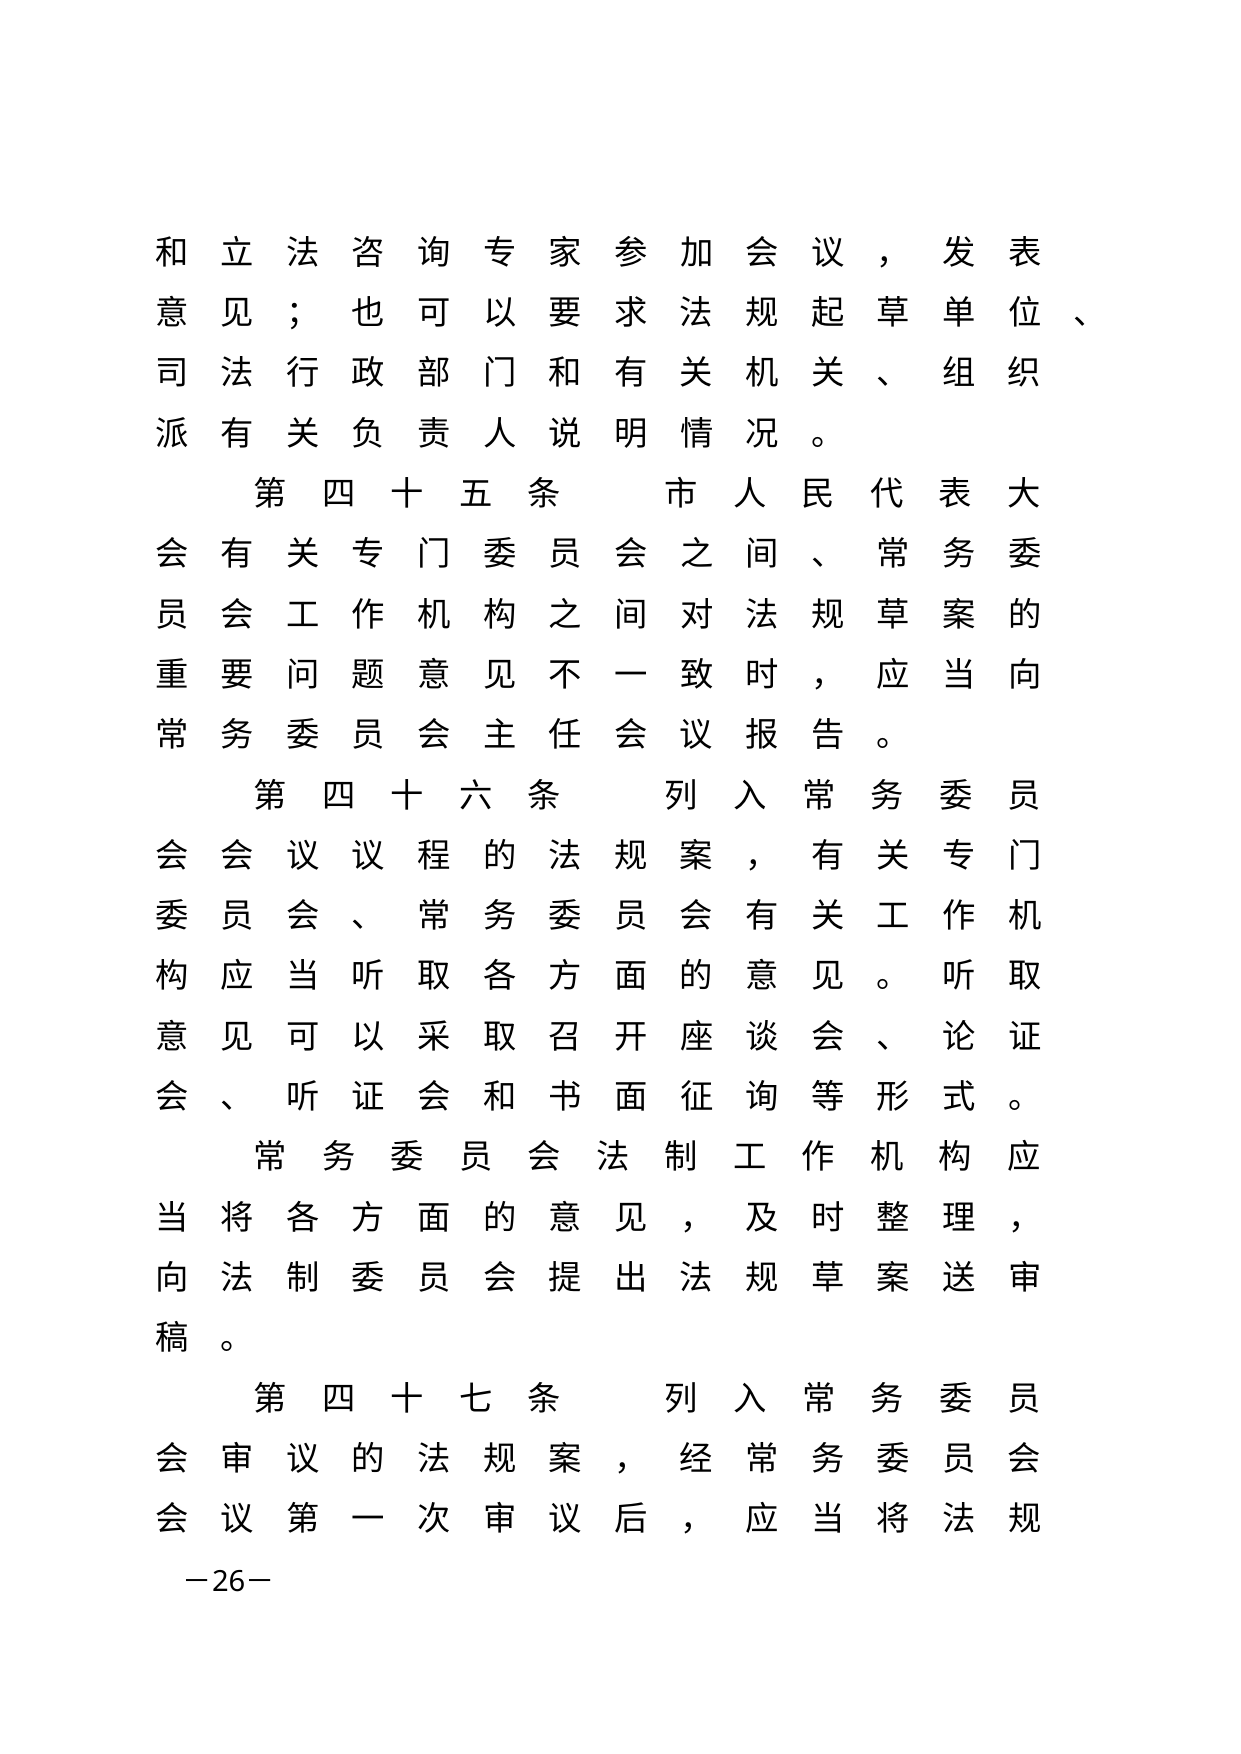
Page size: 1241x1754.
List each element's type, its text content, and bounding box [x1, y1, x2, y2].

text 常务委员会法制工作机构应当将各方面的意见，及时整理，向法制委员会提出法规草案送审稿。 [155, 1124, 1073, 1365]
text 第四十七条 列入常务委员会审议的法规案，经常务委员会会议第一次审议后，应当将法规草案及其起草、修改的说明等向社会公布，征求意见，经主任会议决定不公布的除外。向社会公布征求意见的时间一般不少于三十日。征求意见的情况应当向社会通报。 [155, 1365, 1073, 1546]
text 第四十五条 市人民代表大会有关专门委员会之间、常务委员会工作机构之间对法规草案的重要问题意见不一致时，应当向常务委员会主任会议报告。 [155, 461, 1073, 762]
text 第四十六条 列入常务委员会会议议程的法规案，有关专门委员会、常务委员会有关工作机构应当听取各方面的意见。听取意见可以采取召开座谈会、论证会、听证会和书面征询等形式。 [155, 762, 1073, 1124]
text 第四十四条 法制委员会审议法规案时，应当召开全体会议进行审议。根据需要，可以邀请市人民代表大会有关专门委员会、常务委员会有关工作机构负责人和立法咨询专家参加会议，发表意见；也可以要求法规起草单位、司法行政部门和有关机关、组织派有关负责人说明情况。 [155, 219, 1073, 461]
